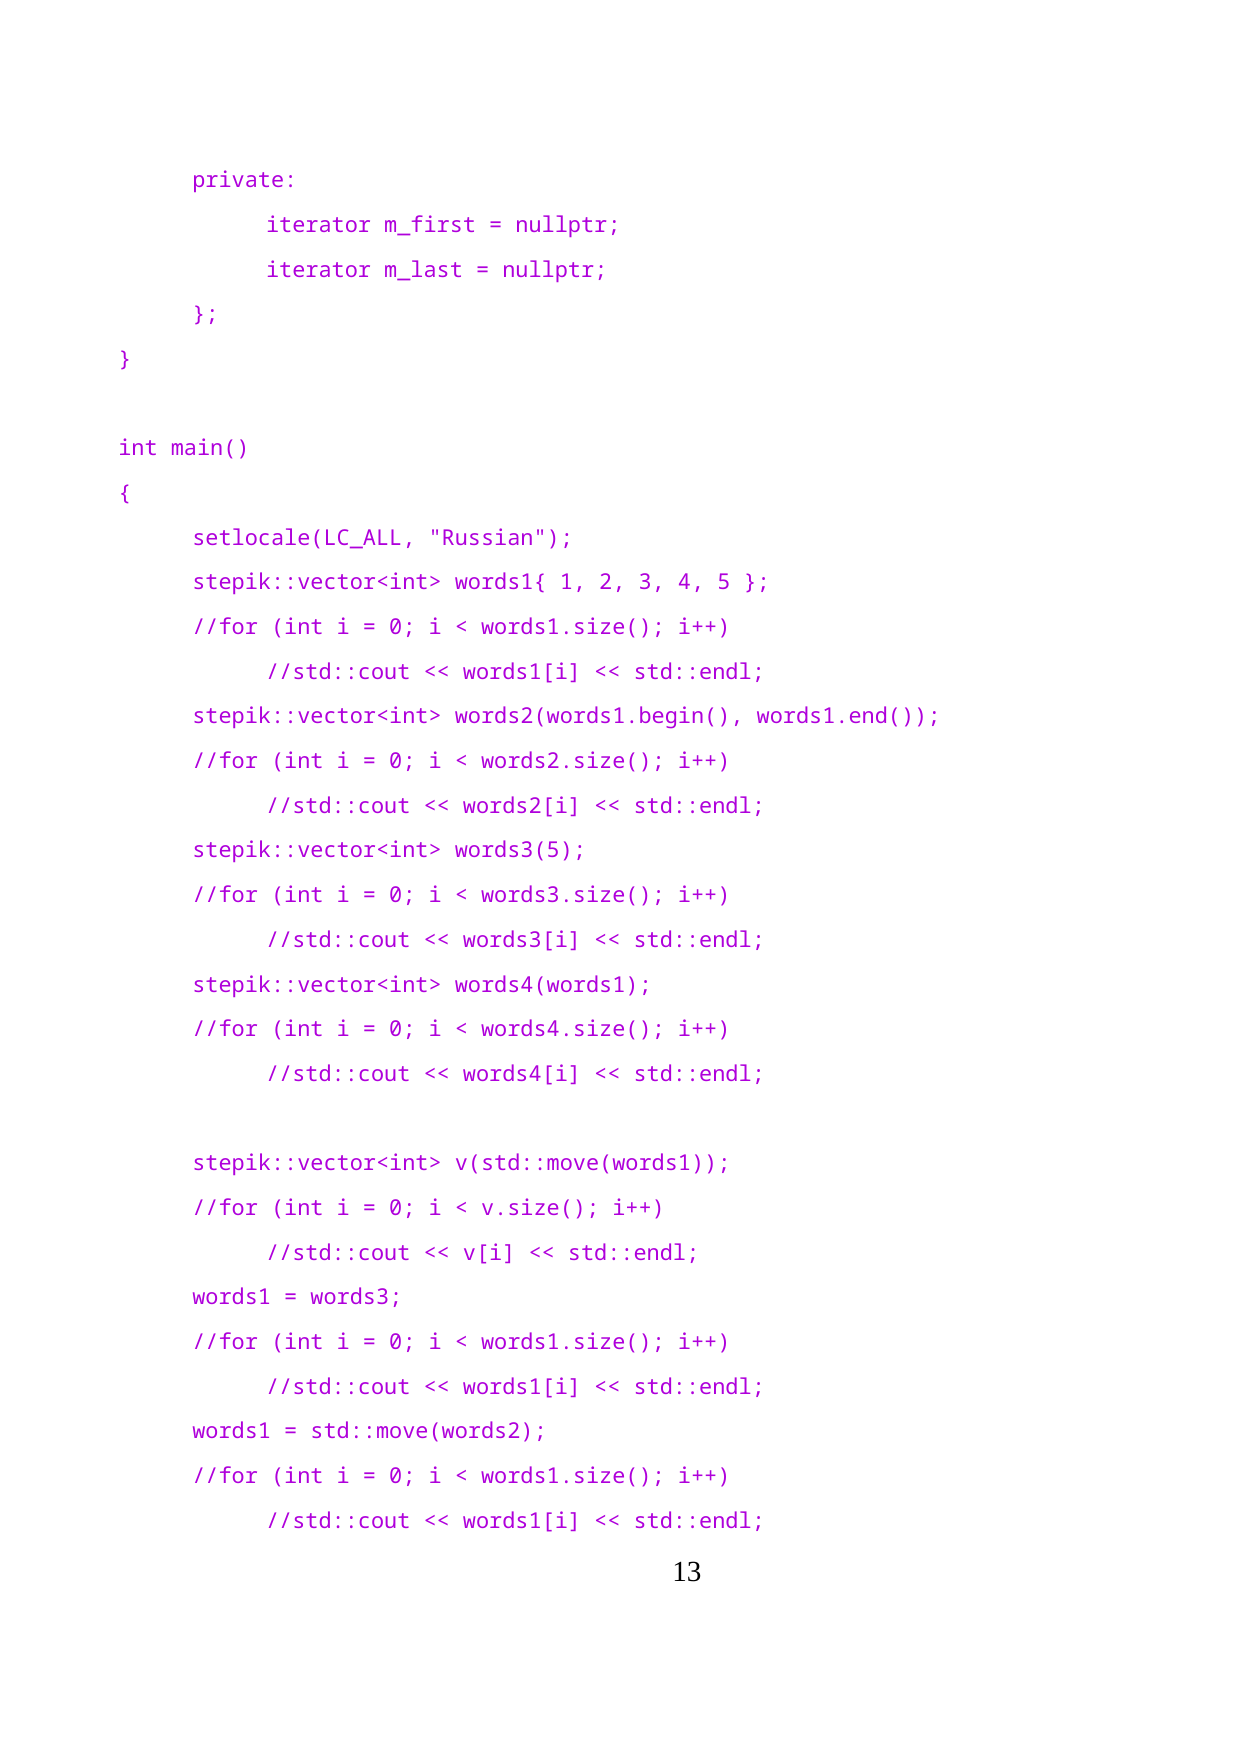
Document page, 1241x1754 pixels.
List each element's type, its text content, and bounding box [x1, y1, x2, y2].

text words1 = std::move(words2); [118, 1415, 1181, 1445]
text { [118, 477, 1181, 507]
text //std::cout << words3[i] << std::endl; [118, 924, 1181, 954]
text //for (int i = 0; i < v.size(); i++) [118, 1192, 1181, 1222]
text //for (int i = 0; i < words2.size(); i++) [118, 745, 1181, 775]
text setlocale(LC_ALL, "Russian"); [118, 522, 1181, 551]
text stepik::vector<int> words2(words1.begin(), words1.end()); [118, 700, 1181, 730]
text //std::cout << words4[i] << std::endl; [118, 1058, 1181, 1088]
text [118, 1326, 1181, 1356]
text //for (int i = 0; i < words1.size(); i++) [118, 611, 1181, 641]
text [118, 1460, 1181, 1490]
text iterator m_first = nullptr; [118, 209, 1181, 239]
text } [118, 343, 1181, 373]
text stepik::vector<int> words1{ 1, 2, 3, 4, 5 }; [118, 566, 1181, 596]
text //std::cout << v[i] << std::endl; [118, 1237, 1181, 1266]
text stepik::vector<int> words4(words1); [118, 968, 1181, 998]
text words1 = words3; [118, 1281, 1181, 1311]
text //for (int i = 0; i < words3.size(); i++) [118, 879, 1181, 909]
text //std::cout << words1[i] << std::endl; [118, 1505, 1181, 1534]
text //std::cout << words2[i] << std::endl; [118, 790, 1181, 819]
text stepik::vector<int> words3(5); [118, 834, 1181, 864]
text //std::cout << words1[i] << std::endl; [118, 656, 1181, 686]
text int main() [118, 432, 1181, 462]
text private: [118, 164, 1181, 194]
text //for (int i = 0; i < words4.size(); i++) [118, 1013, 1181, 1043]
text }; [118, 298, 1181, 328]
text stepik::vector<int> v(std::move(words1)); [118, 1147, 1181, 1177]
text iterator m_last = nullptr; [118, 253, 1181, 283]
text //std::cout << words1[i] << std::endl; [118, 1371, 1181, 1401]
